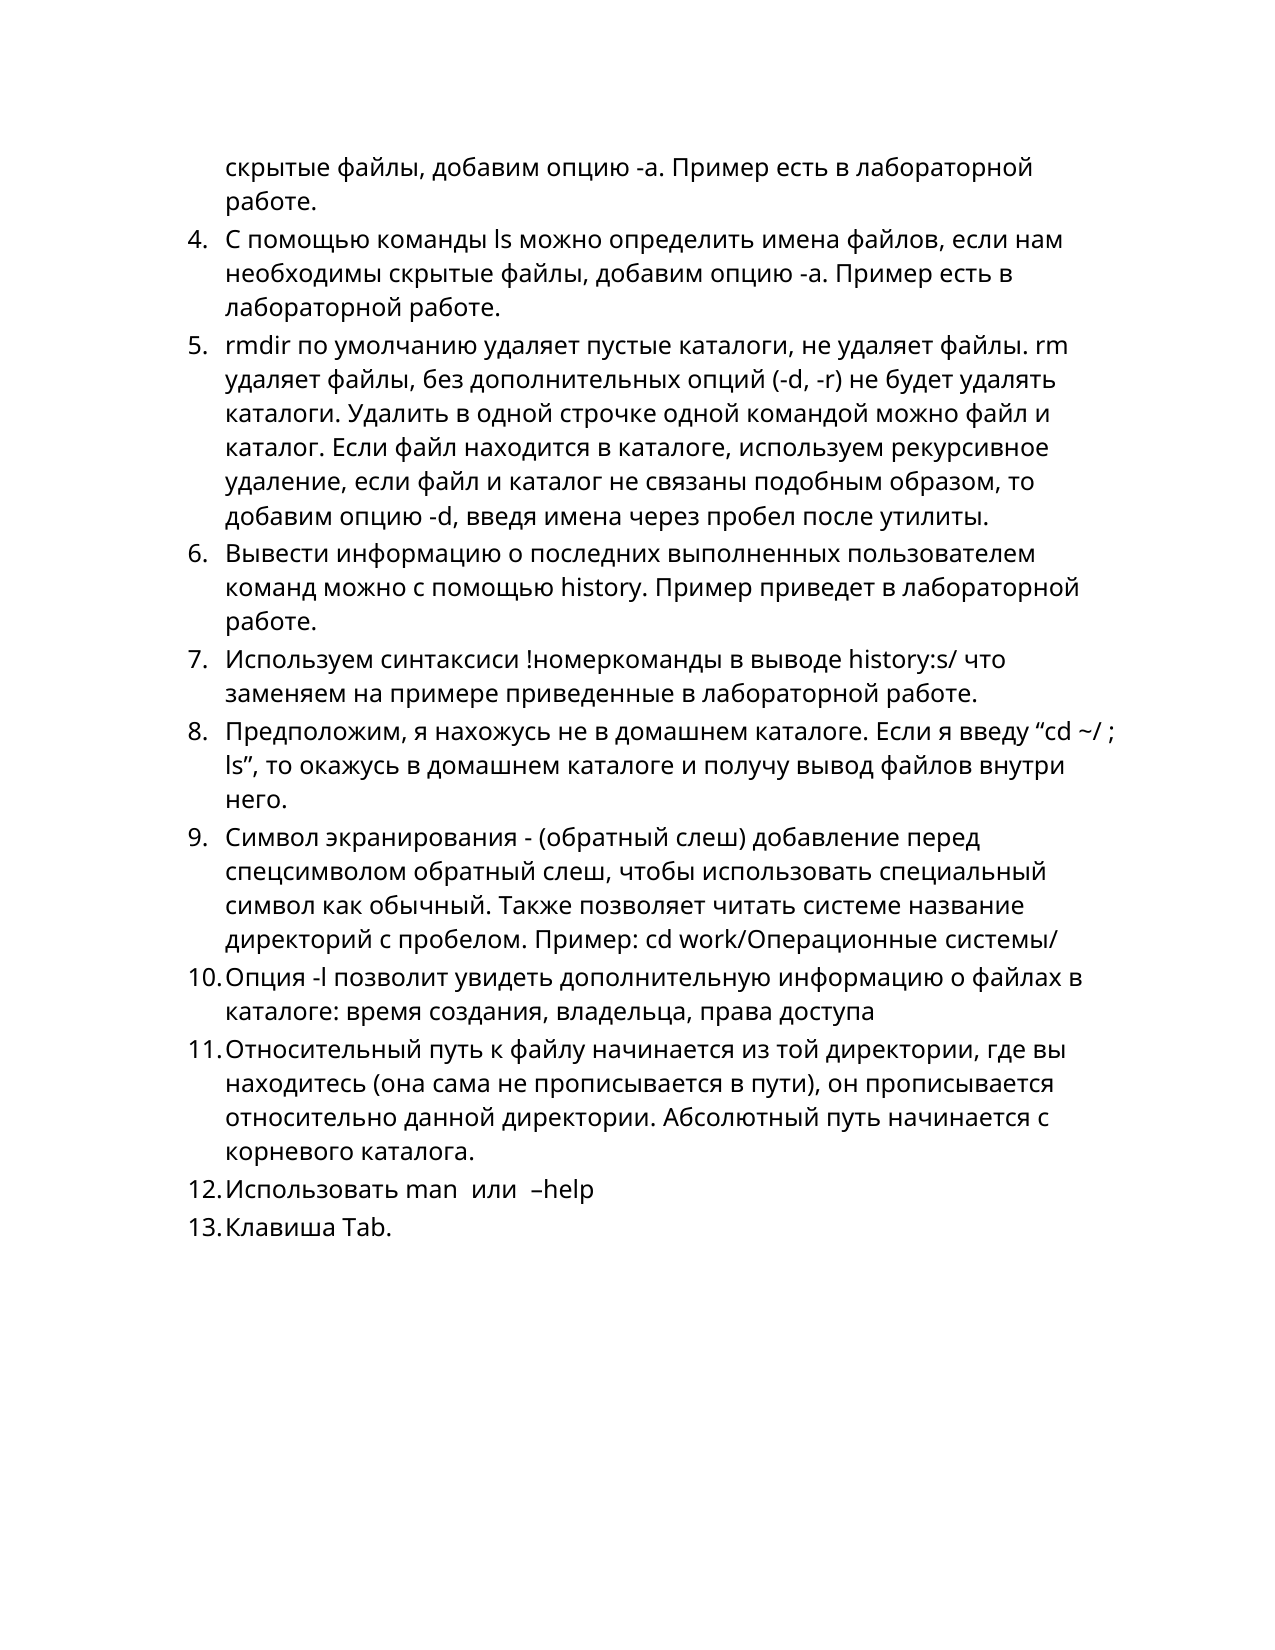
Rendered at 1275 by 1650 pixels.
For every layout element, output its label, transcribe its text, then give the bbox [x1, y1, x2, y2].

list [187, 150, 1125, 218]
list Предположим, я нахожусь не в домашнем каталоге. Если я введу “cd ~/ ; ls”, то окажусь в домашнем каталоге и получу вывод файлов внутри него. [187, 714, 1125, 816]
list Опция -l позволит увидеть дополнительную информацию о файлах в каталоге: время создания, владельца, права доступа [187, 960, 1125, 1028]
list Использовать man или –help [187, 1172, 1125, 1206]
list Вывести информацию о последних выполненных пользователем команд можно с помощью history. Пример приведет в лабораторной работе. [187, 536, 1125, 638]
list Клавиша Tab. [187, 1209, 1125, 1243]
list С помощью команды ls можно определить имена файлов, если нам необходимы скрытые файлы, добавим опцию -a. Пример есть в лабораторной работе. [187, 222, 1125, 324]
list Символ экранирования - (обратный слеш) добавление перед спецсимволом обратный слеш, чтобы использовать специальный символ как обычный. Также позволяет читать системе название директорий с пробелом. Пример: cd work/Операционные системы/ [187, 820, 1125, 956]
list Относительный путь к файлу начинается из той директории, где вы находитесь (она сама не прописывается в пути), он прописывается относительно данной директории. Абсолютный путь начинается с корневого каталога. [187, 1032, 1125, 1168]
list Используем синтаксиси !номеркоманды в выводе history:s/ что заменяем на примере приведенные в лабораторной работе. [187, 642, 1125, 710]
list rmdir по умолчанию удаляет пустые каталоги, не удаляет файлы. rm удаляет файлы, без дополнительных опций (-d, -r) не будет удалять каталоги. Удалить в одной строчке одной командой можно файл и каталог. Если файл находится в каталоге, используем рекурсивное удаление, если файл и каталог не связаны подобным образом, то добавим опцию -d, введя имена через пробел после утилиты. [187, 328, 1125, 532]
